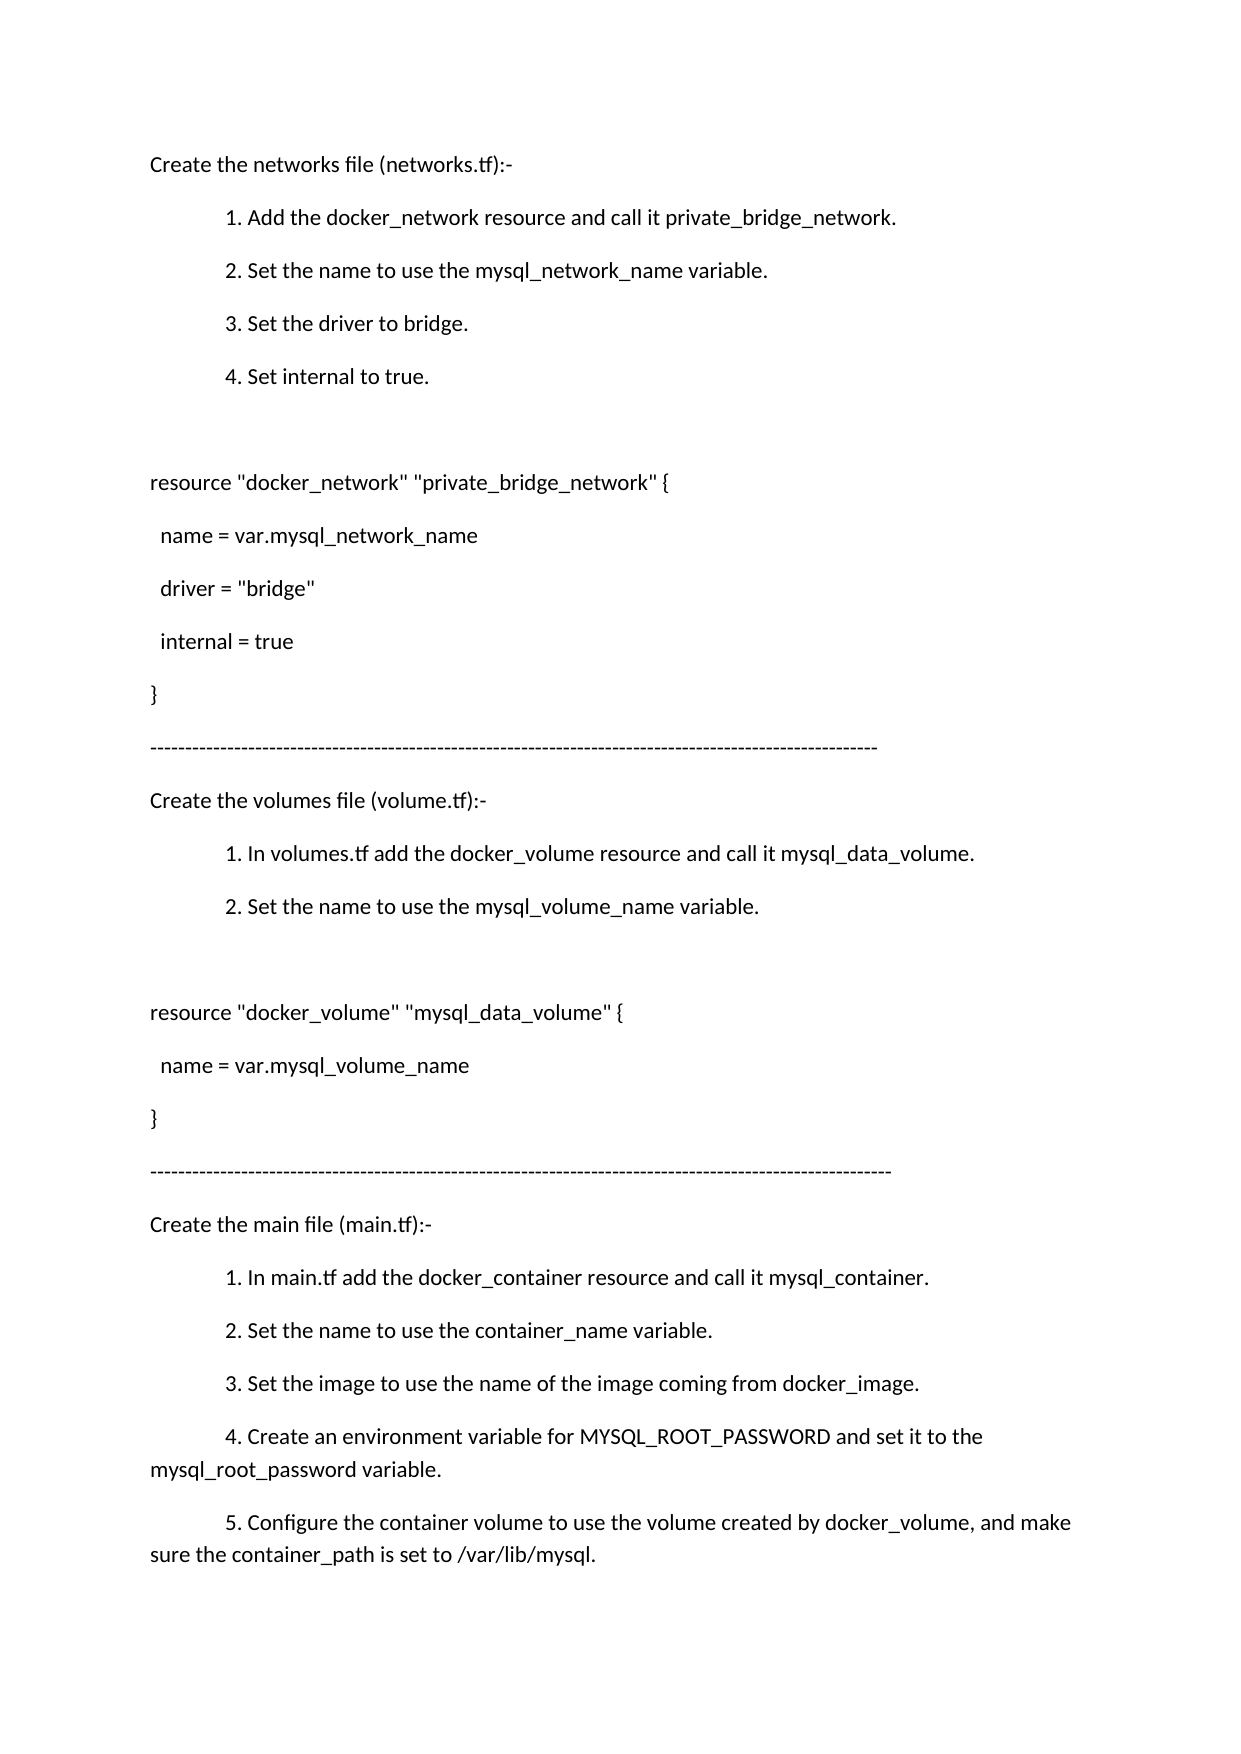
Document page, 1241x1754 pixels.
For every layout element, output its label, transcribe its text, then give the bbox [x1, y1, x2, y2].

text name = var.mysql_volume_name [150, 1051, 1090, 1079]
text -------------------------------------------------------------------------------------------------------- [150, 733, 1090, 761]
text Create the main file (main.tf):- [150, 1210, 1090, 1238]
text 2. Set the name to use the mysql_network_name variable. [150, 256, 1090, 284]
text name = var.mysql_network_name [150, 521, 1090, 549]
text 1. Add the docker_network resource and call it private_bridge_network. [150, 203, 1090, 231]
text Create the networks file (networks.tf):- [150, 150, 1090, 178]
text 1. In main.tf add the docker_container resource and call it mysql_container. [150, 1263, 1090, 1291]
text 2. Set the name to use the container_name variable. [150, 1316, 1090, 1344]
text 5. Configure the container volume to use the volume created by docker_volume, and make sure the container_path is set to /var/lib/mysql. [150, 1508, 1090, 1568]
text internal = true [150, 627, 1090, 655]
text Create the volumes file (volume.tf):- [150, 786, 1090, 814]
text } [150, 680, 1090, 708]
text 4. Set internal to true. [150, 362, 1090, 390]
text } [150, 1104, 1090, 1132]
text 3. Set the image to use the name of the image coming from docker_image. [150, 1369, 1090, 1397]
text ---------------------------------------------------------------------------------------------------------- [150, 1157, 1090, 1185]
text 2. Set the name to use the mysql_volume_name variable. [150, 892, 1090, 920]
text 4. Create an environment variable for MYSQL_ROOT_PASSWORD and set it to the mysql_root_password variable. [150, 1422, 1090, 1483]
text 1. In volumes.tf add the docker_volume resource and call it mysql_data_volume. [150, 839, 1090, 867]
text 3. Set the driver to bridge. [150, 309, 1090, 337]
text driver = "bridge" [150, 574, 1090, 602]
text resource "docker_volume" "mysql_data_volume" { [150, 998, 1090, 1026]
text resource "docker_network" "private_bridge_network" { [150, 468, 1090, 496]
